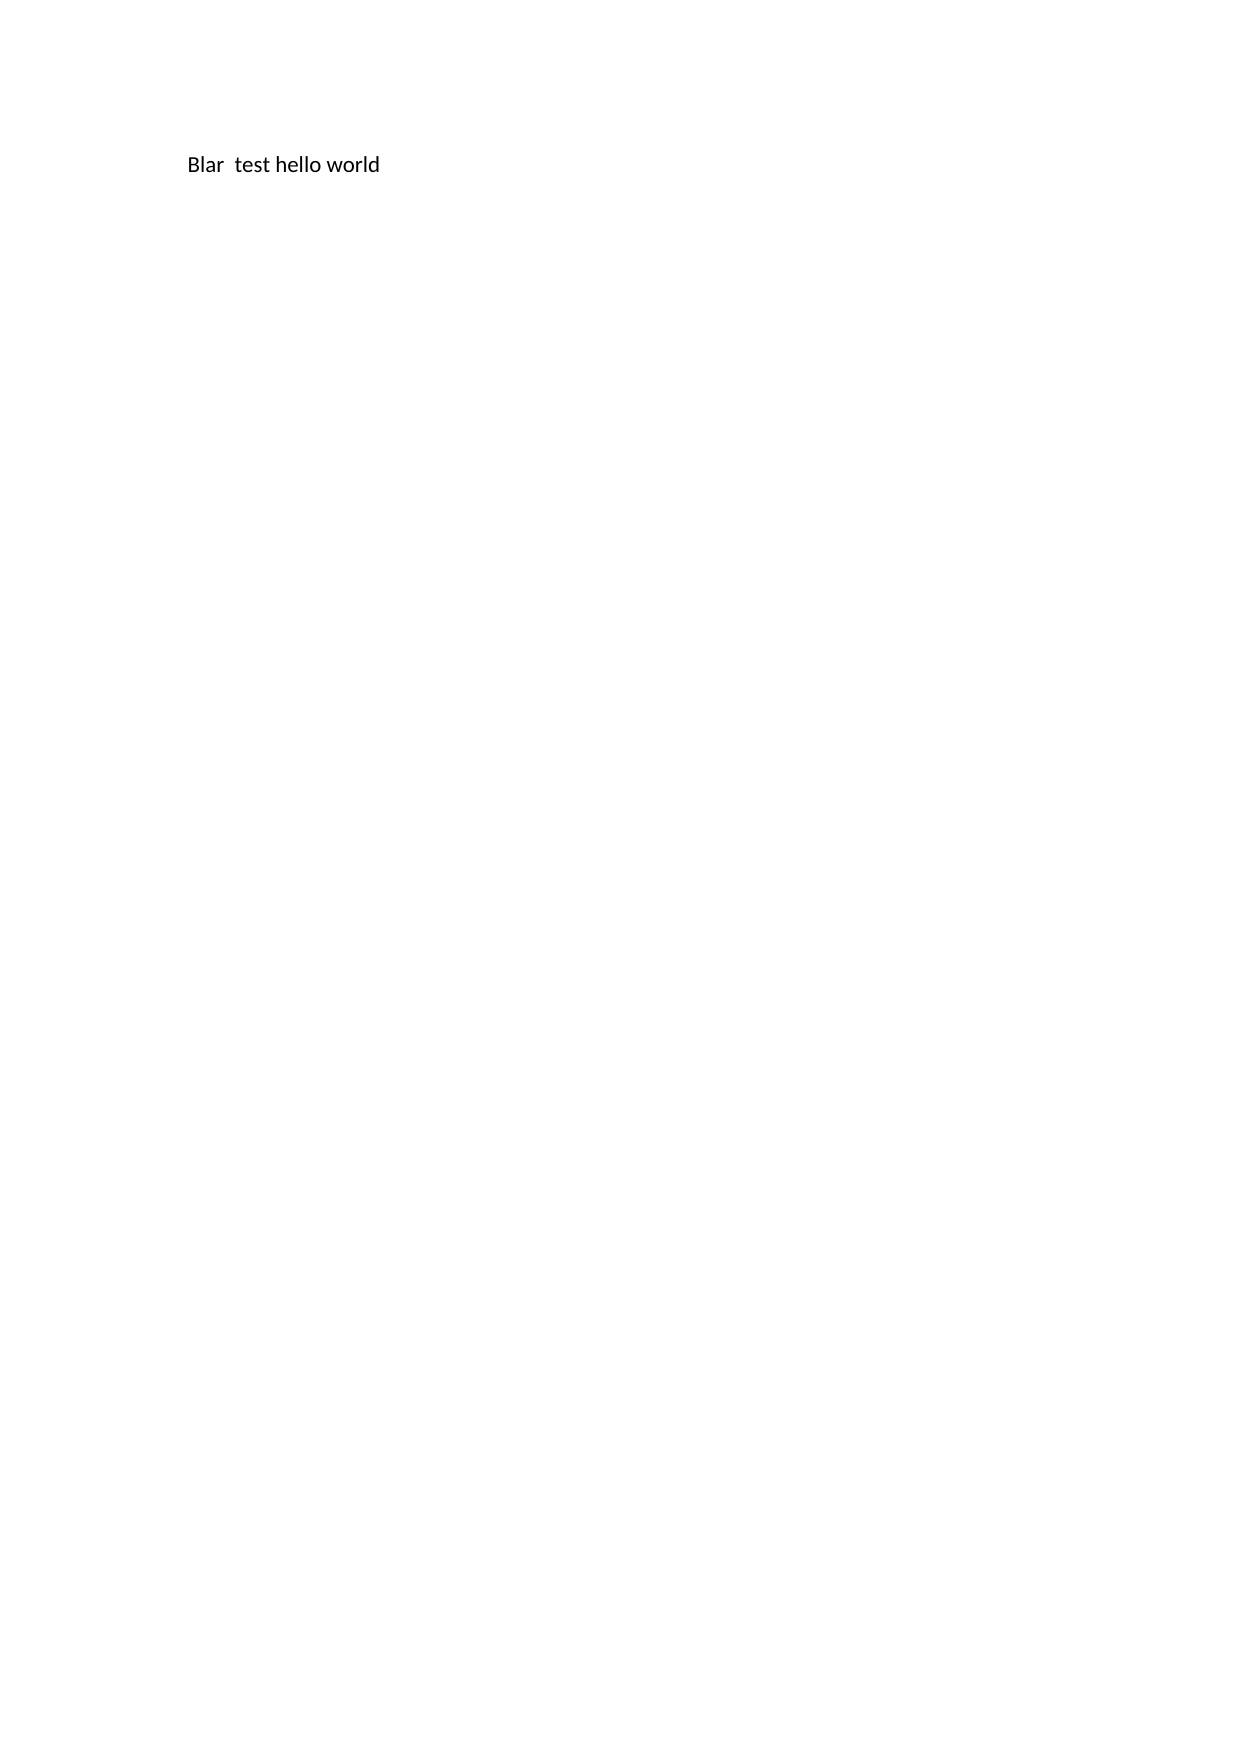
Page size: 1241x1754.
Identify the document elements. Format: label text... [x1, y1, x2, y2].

text Blar test hello world [187, 150, 1053, 178]
